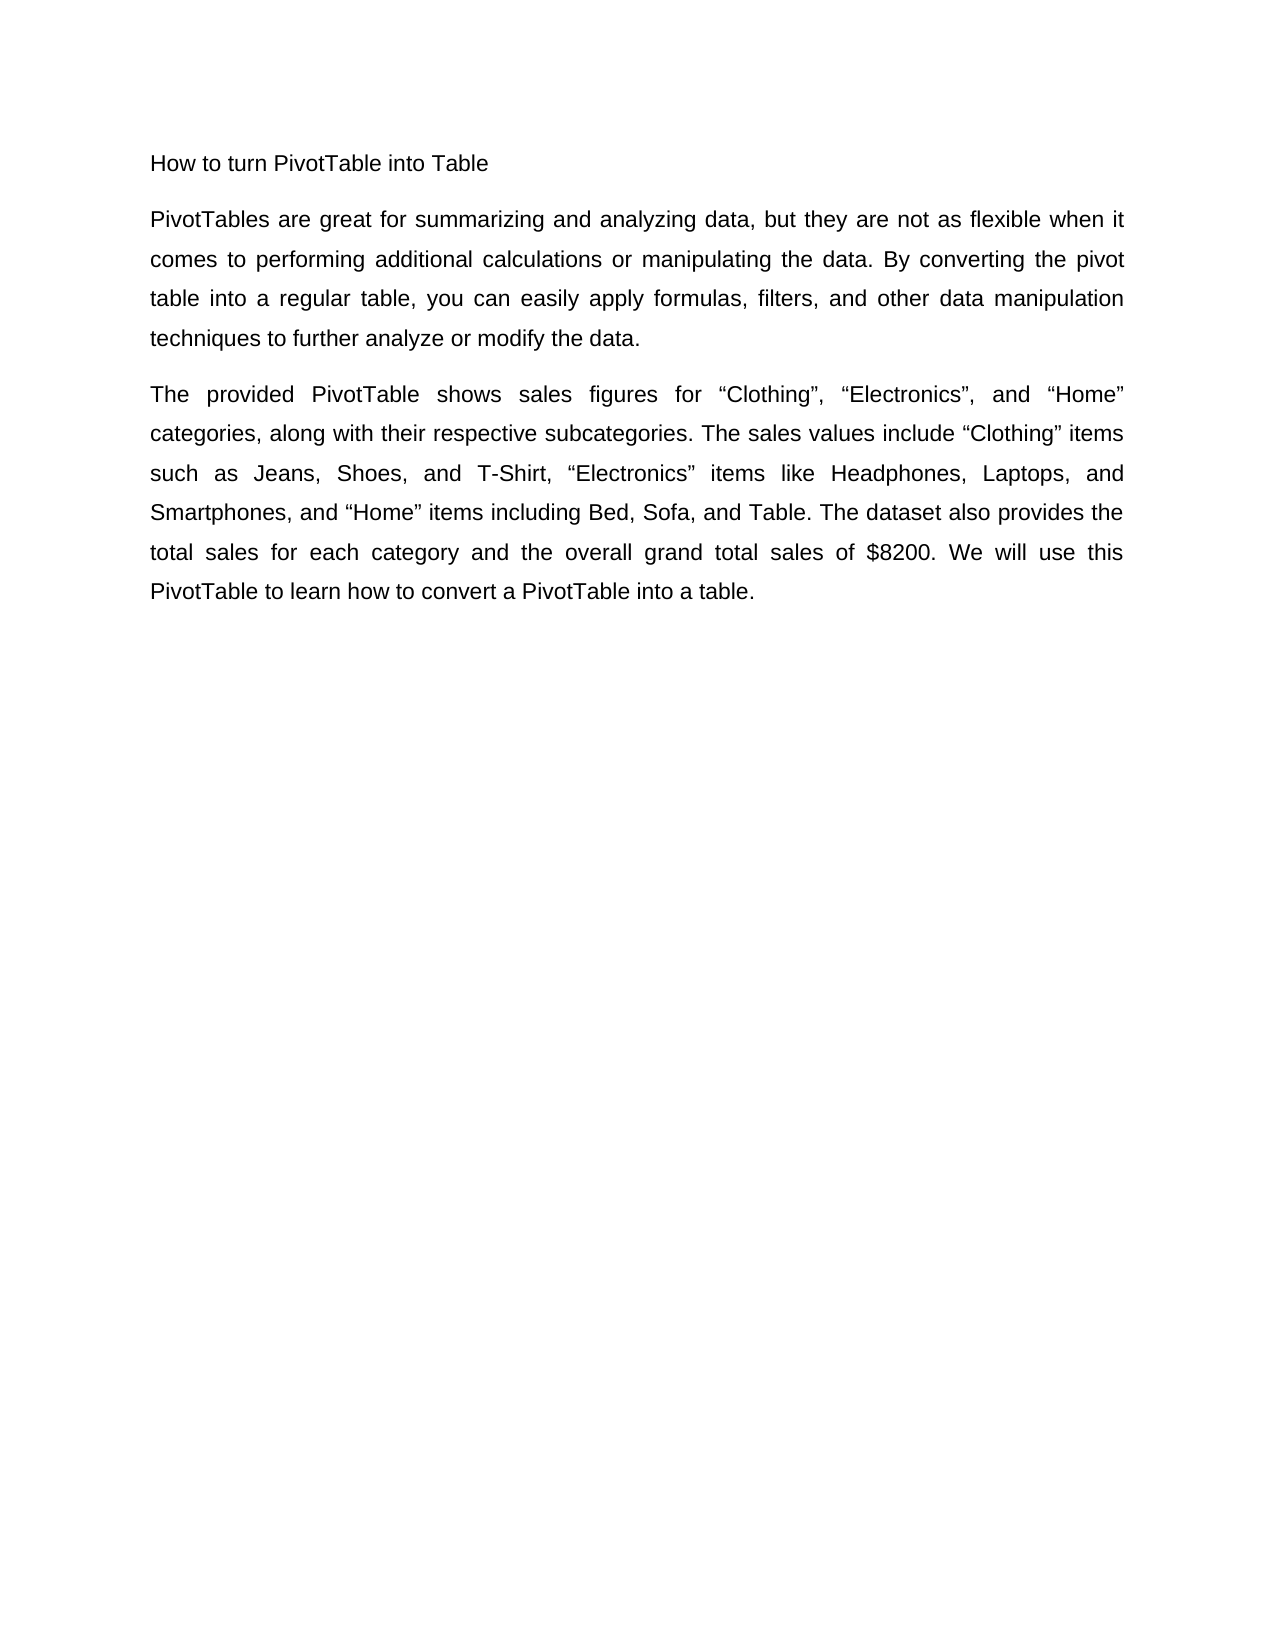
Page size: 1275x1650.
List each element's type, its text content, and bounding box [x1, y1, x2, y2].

text The provided PivotTable shows sales figures for “Clothing”, “Electronics”, and “Home” categories, along with their respective subcategories. The sales values include “Clothing” items such as Jeans, Shoes, and T-Shirt, “Electronics” items like Headphones, Laptops, and Smartphones, and “Home” items including Bed, Sofa, and Table. The dataset also provides the total sales for each category and the overall grand total sales of $8200. We will use this PivotTable to learn how to convert a PivotTable into a table. [150, 381, 1125, 604]
text PivotTables are great for summarizing and analyzing data, but they are not as flexible when it comes to performing additional calculations or manipulating the data. By converting the pivot table into a regular table, you can easily apply formulas, filters, and other data manipulation techniques to further analyze or modify the data. [150, 206, 1125, 351]
text How to turn PivotTable into Table [150, 150, 1125, 176]
